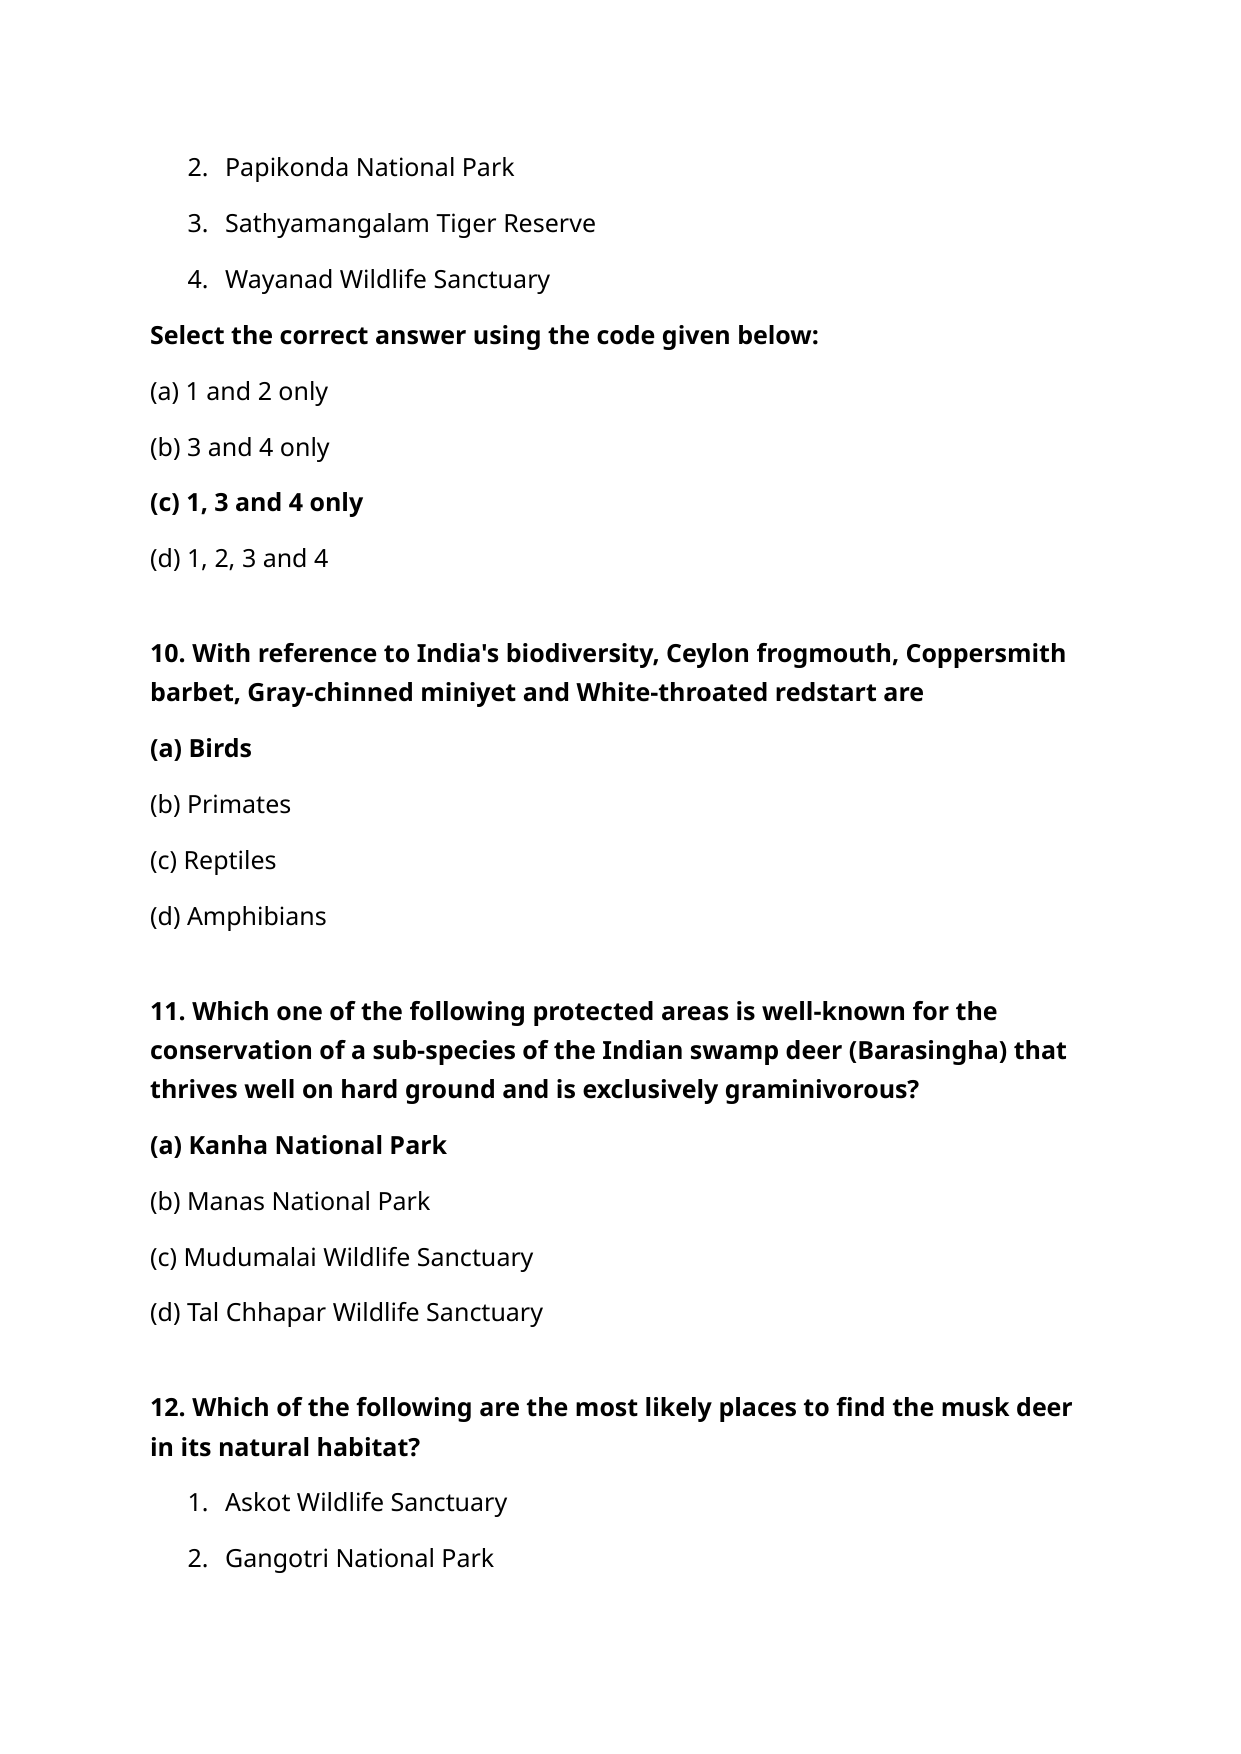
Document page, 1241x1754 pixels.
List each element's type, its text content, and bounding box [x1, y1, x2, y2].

text (a) Kanha National Park [150, 1127, 1090, 1162]
list Papikonda National Park [187, 150, 1090, 184]
text 11. Which one of the following protected areas is well-known for the conservation of a sub-species of the Indian swamp deer (Barasingha) that thrives well on hard ground and is exclusively graminivorous? [150, 954, 1090, 1106]
text Select the correct answer using the code given below: [150, 317, 1090, 352]
list Askot Wildlife Sanctuary [187, 1485, 1090, 1519]
list Gangotri National Park [187, 1541, 1090, 1575]
list Sathyamangalam Tiger Reserve [187, 206, 1090, 240]
text (b) 3 and 4 only [150, 429, 1090, 463]
text (d) Tal Chhapar Wildlife Sanctuary [150, 1295, 1090, 1329]
text (a) 1 and 2 only [150, 373, 1090, 407]
text (a) Birds [150, 731, 1090, 765]
list Wayanad Wildlife Sanctuary [187, 262, 1090, 296]
text (c) Mudumalai Wildlife Sanctuary [150, 1239, 1090, 1273]
text (c) 1, 3 and 4 only [150, 485, 1090, 519]
text (d) Amphibians [150, 898, 1090, 932]
text 10. With reference to India's biodiversity, Ceylon frogmouth, Coppersmith barbet, Gray-chinned miniyet and White-throated redstart are [150, 597, 1090, 709]
text (b) Primates [150, 787, 1090, 821]
text 12. Which of the following are the most likely places to find the musk deer in its natural habitat? [150, 1351, 1090, 1463]
text (d) 1, 2, 3 and 4 [150, 541, 1090, 575]
text (c) Reptiles [150, 842, 1090, 877]
text (b) Manas National Park [150, 1183, 1090, 1217]
